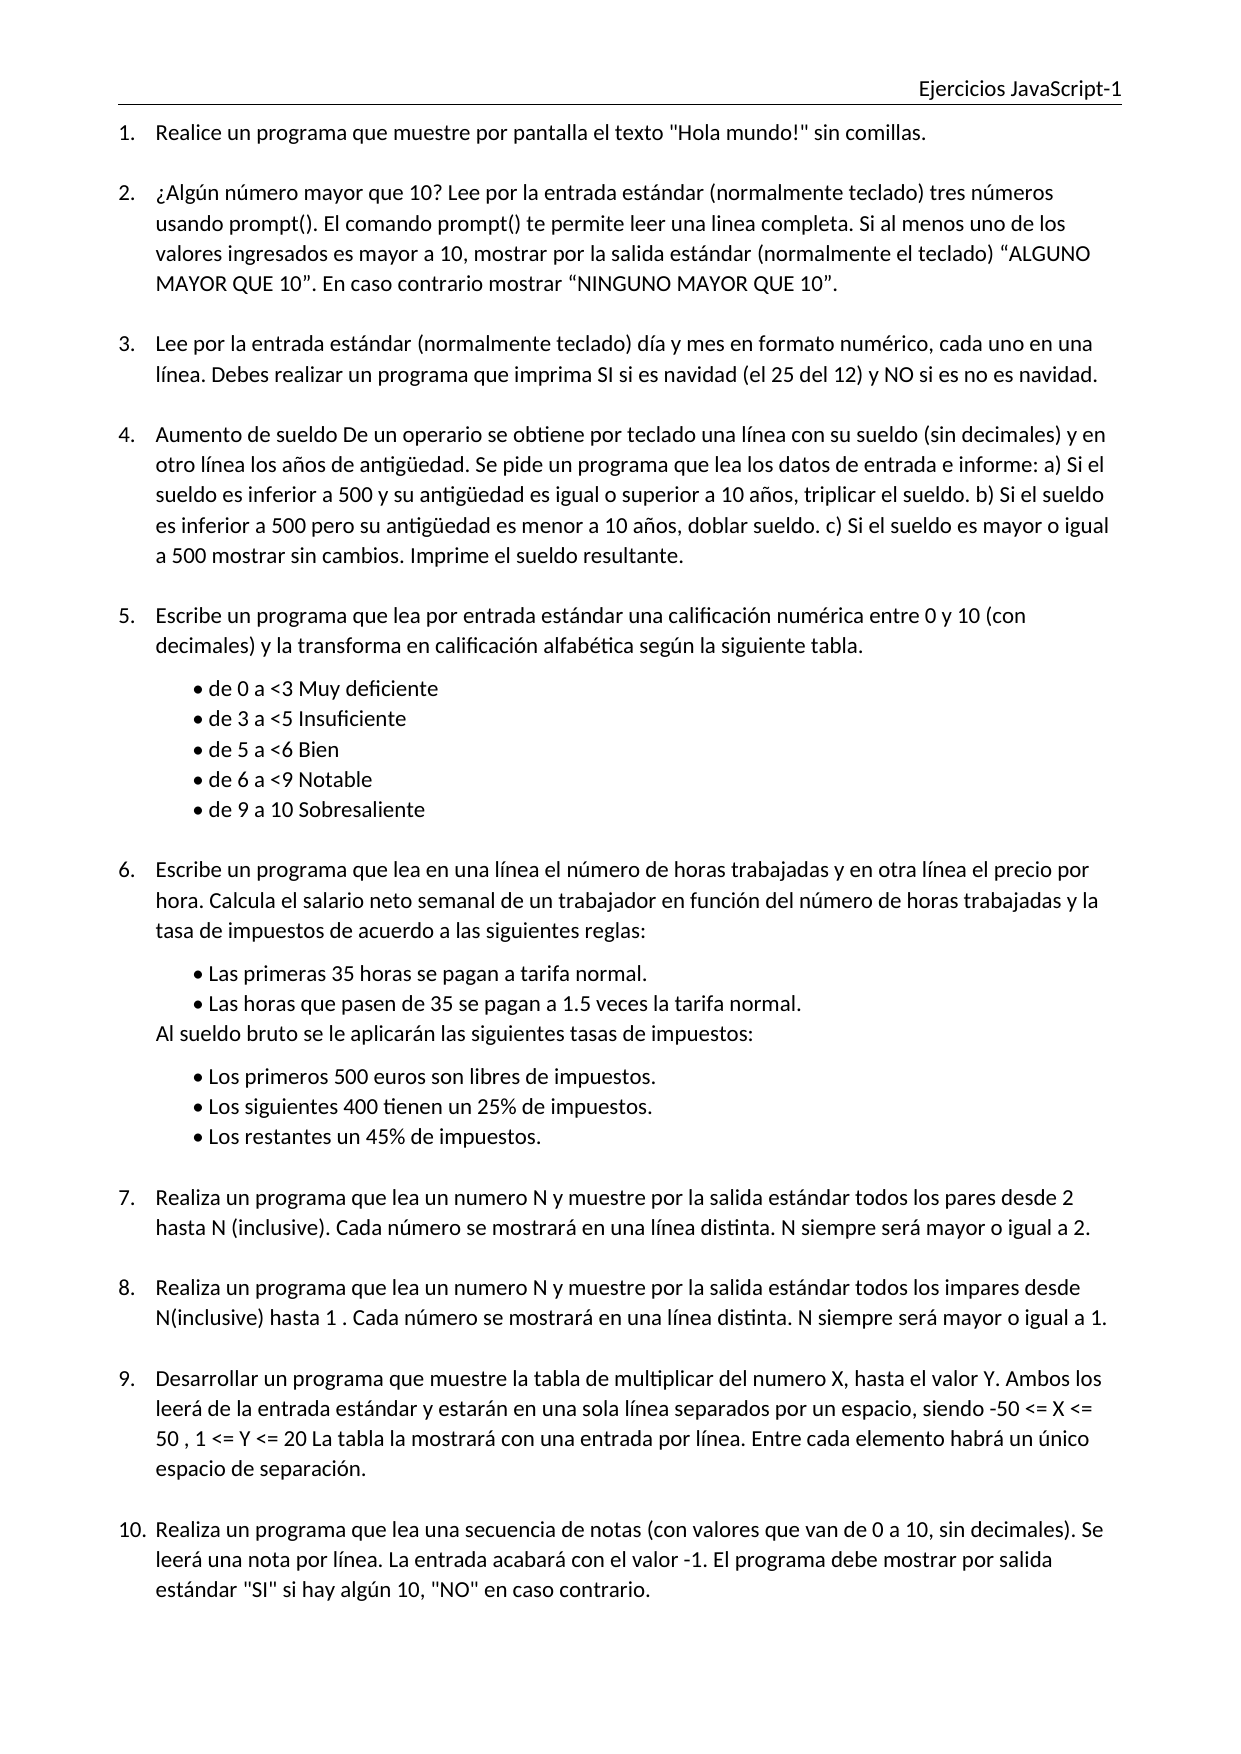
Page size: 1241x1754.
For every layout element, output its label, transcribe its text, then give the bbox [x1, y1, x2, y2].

list Realiza un programa que lea un numero N y muestre por la salida estándar todos los impares desde N(inclusive) hasta 1 . Cada número se mostrará en una línea distinta. N siempre será mayor o igual a 1. [118, 1273, 1122, 1332]
text • Las horas que pasen de 35 se pagan a 1.5 veces la tarifa normal. [192, 989, 1122, 1017]
list ¿Algún número mayor que 10? Lee por la entrada estándar (normalmente teclado) tres números usando prompt(). El comando prompt() te permite leer una linea completa. Si al menos uno de los valores ingresados es mayor a 10, mostrar por la salida estándar (normalmente el teclado) “ALGUNO MAYOR QUE 10”. En caso contrario mostrar “NINGUNO MAYOR QUE 10”. [118, 178, 1122, 297]
text • de 0 a <3 Muy deficiente [192, 674, 1122, 702]
text Al sueldo bruto se le aplicarán las siguientes tasas de impuestos: [156, 1019, 1122, 1047]
text • Los siguientes 400 tienen un 25% de impuestos. [192, 1092, 1122, 1120]
list Realiza un programa que lea un numero N y muestre por la salida estándar todos los pares desde 2 hasta N (inclusive). Cada número se mostrará en una línea distinta. N siempre será mayor o igual a 2. [118, 1183, 1122, 1241]
text • Las primeras 35 horas se pagan a tarifa normal. [192, 959, 1122, 987]
text • de 3 a <5 Insuficiente [192, 704, 1122, 733]
list Realice un programa que muestre por pantalla el texto "Hola mundo!" sin comillas. [118, 118, 1122, 146]
list Escribe un programa que lea por entrada estándar una calificación numérica entre 0 y 10 (con decimales) y la transforma en calificación alfabética según la siguiente tabla. [118, 601, 1122, 660]
text • Los primeros 500 euros son libres de impuestos. [192, 1062, 1122, 1090]
list Realiza un programa que lea una secuencia de notas (con valores que van de 0 a 10, sin decimales). Se leerá una nota por línea. La entrada acabará con el valor -1. El programa debe mostrar por salida estándar "SI" si hay algún 10, "NO" en caso contrario. [118, 1515, 1122, 1603]
list Escribe un programa que lea en una línea el número de horas trabajadas y en otra línea el precio por hora. Calcula el salario neto semanal de un trabajador en función del número de horas trabajadas y la tasa de impuestos de acuerdo a las siguientes reglas: [118, 856, 1122, 944]
list Desarrollar un programa que muestre la tabla de multiplicar del numero X, hasta el valor Y. Ambos los leerá de la entrada estándar y estarán en una sola línea separados por un espacio, siendo -50 <= X <= 50 , 1 <= Y <= 20 La tabla la mostrará con una entrada por línea. Entre cada elemento habrá un único espacio de separación. [118, 1364, 1122, 1483]
text • Los restantes un 45% de impuestos. [192, 1122, 1122, 1150]
text • de 5 a <6 Bien [192, 735, 1122, 763]
list Lee por la entrada estándar (normalmente teclado) día y mes en formato numérico, cada uno en una línea. Debes realizar un programa que imprima SI si es navidad (el 25 del 12) y NO si es no es navidad. [118, 329, 1122, 388]
text • de 9 a 10 Sobresaliente [192, 795, 1122, 823]
text • de 6 a <9 Notable [192, 765, 1122, 793]
list Aumento de sueldo De un operario se obtiene por teclado una línea con su sueldo (sin decimales) y en otro línea los años de antigüedad. Se pide un programa que lea los datos de entrada e informe: a) Si el sueldo es inferior a 500 y su antigüedad es igual o superior a 10 años, triplicar el sueldo. b) Si el sueldo es inferior a 500 pero su antigüedad es menor a 10 años, doblar sueldo. c) Si el sueldo es mayor o igual a 500 mostrar sin cambios. Imprime el sueldo resultante. [118, 420, 1122, 569]
